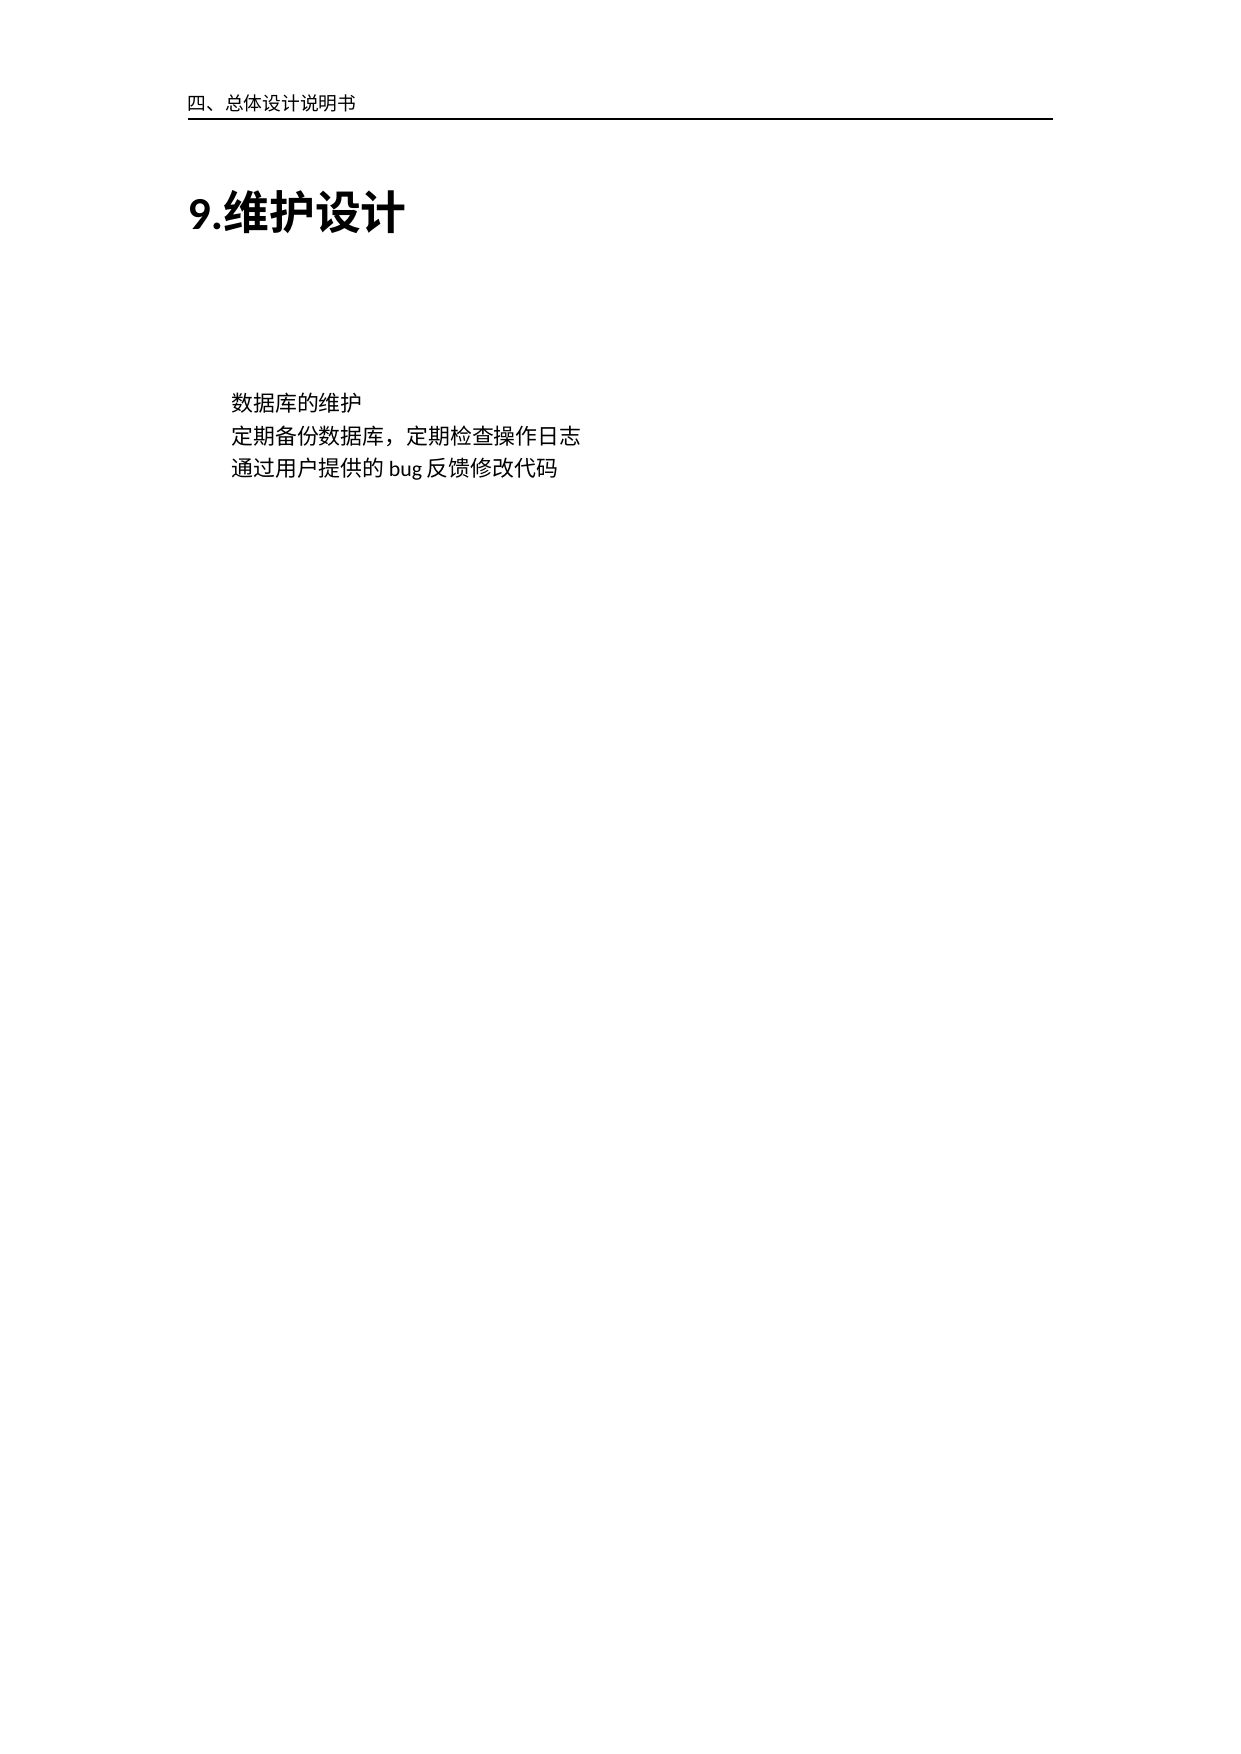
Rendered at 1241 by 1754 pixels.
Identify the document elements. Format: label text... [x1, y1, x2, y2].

subtitle 9.维护设计 [187, 161, 1053, 258]
text 定期备份数据库，定期检查操作日志 [187, 418, 1053, 451]
text 通过用户提供的bug反馈修改代码 [187, 451, 1053, 483]
text 数据库的维护 [187, 386, 1053, 418]
